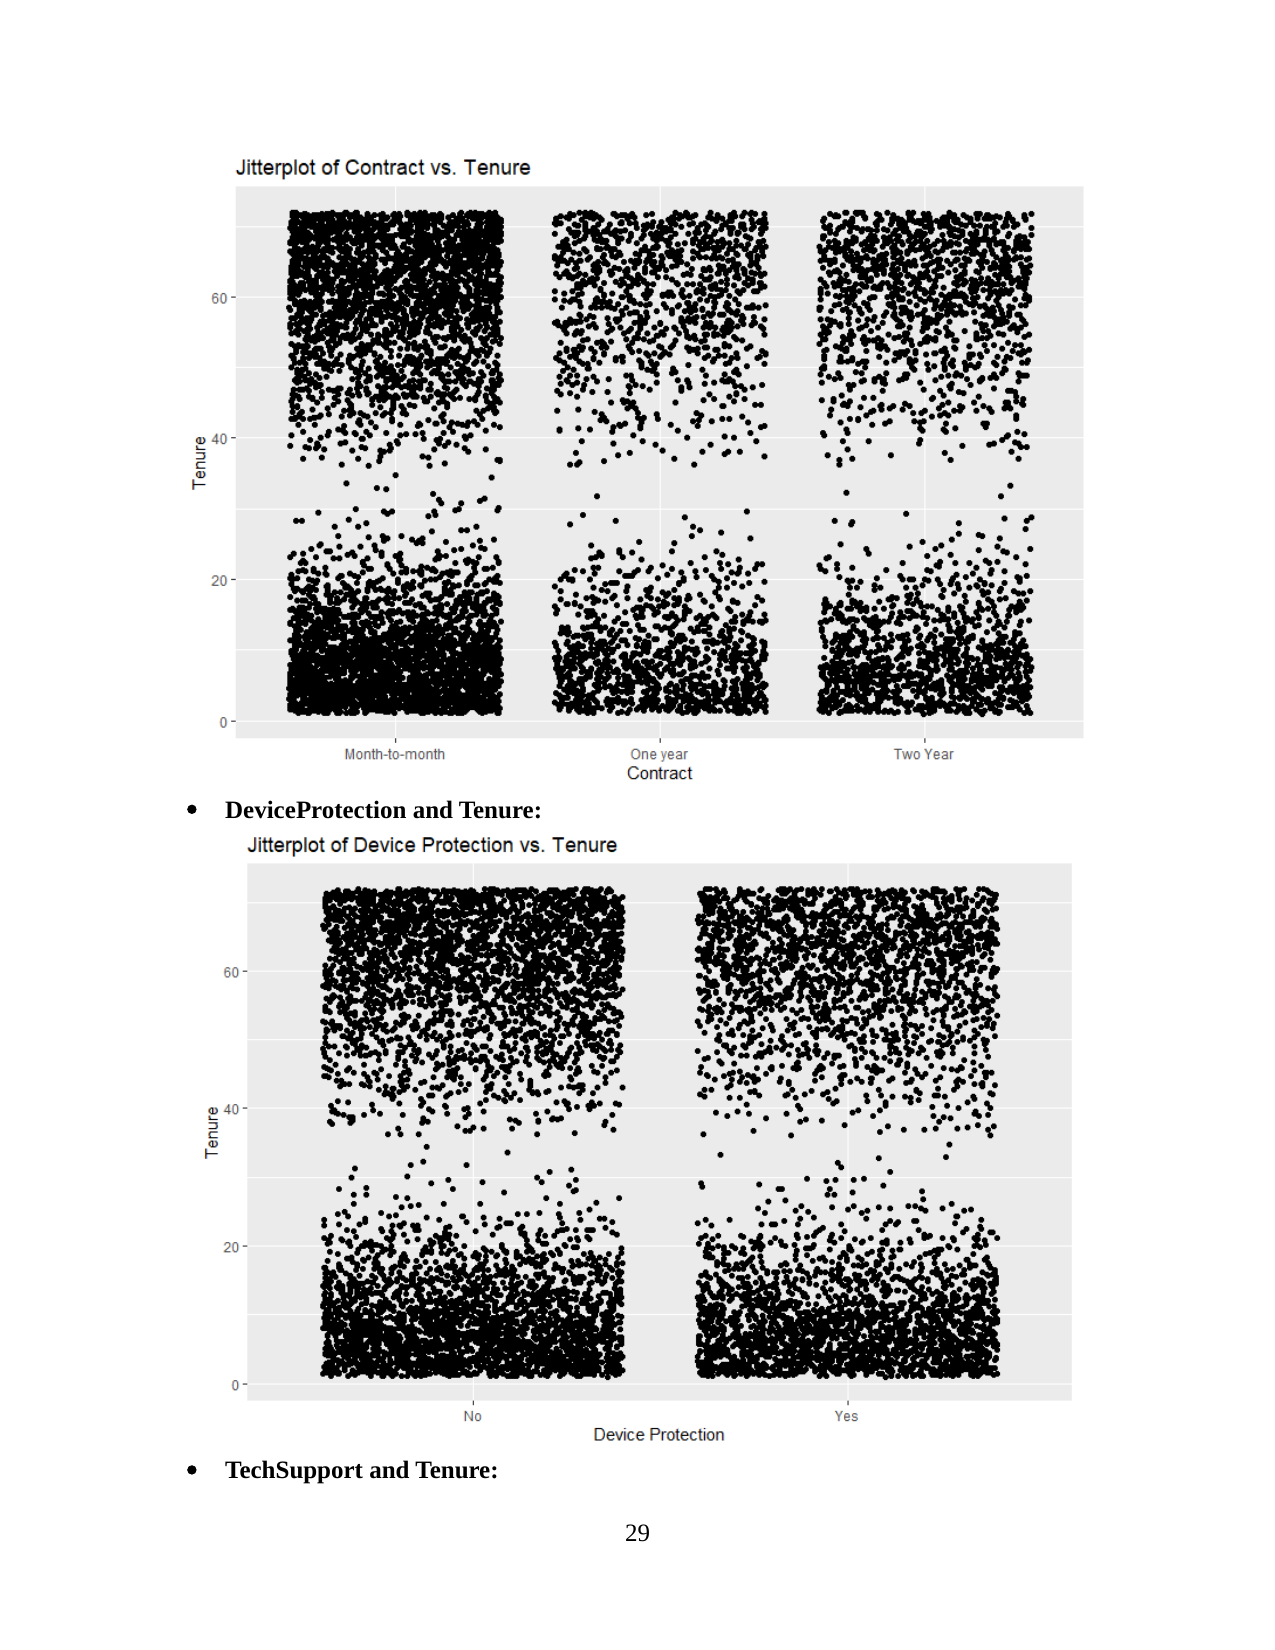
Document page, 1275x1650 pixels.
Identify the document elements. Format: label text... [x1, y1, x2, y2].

list DeviceProtection and Tenure: [187, 795, 1125, 823]
list TechSupport and Tenure: [187, 1455, 1125, 1484]
picture [195, 827, 1080, 1452]
picture [182, 150, 1093, 791]
